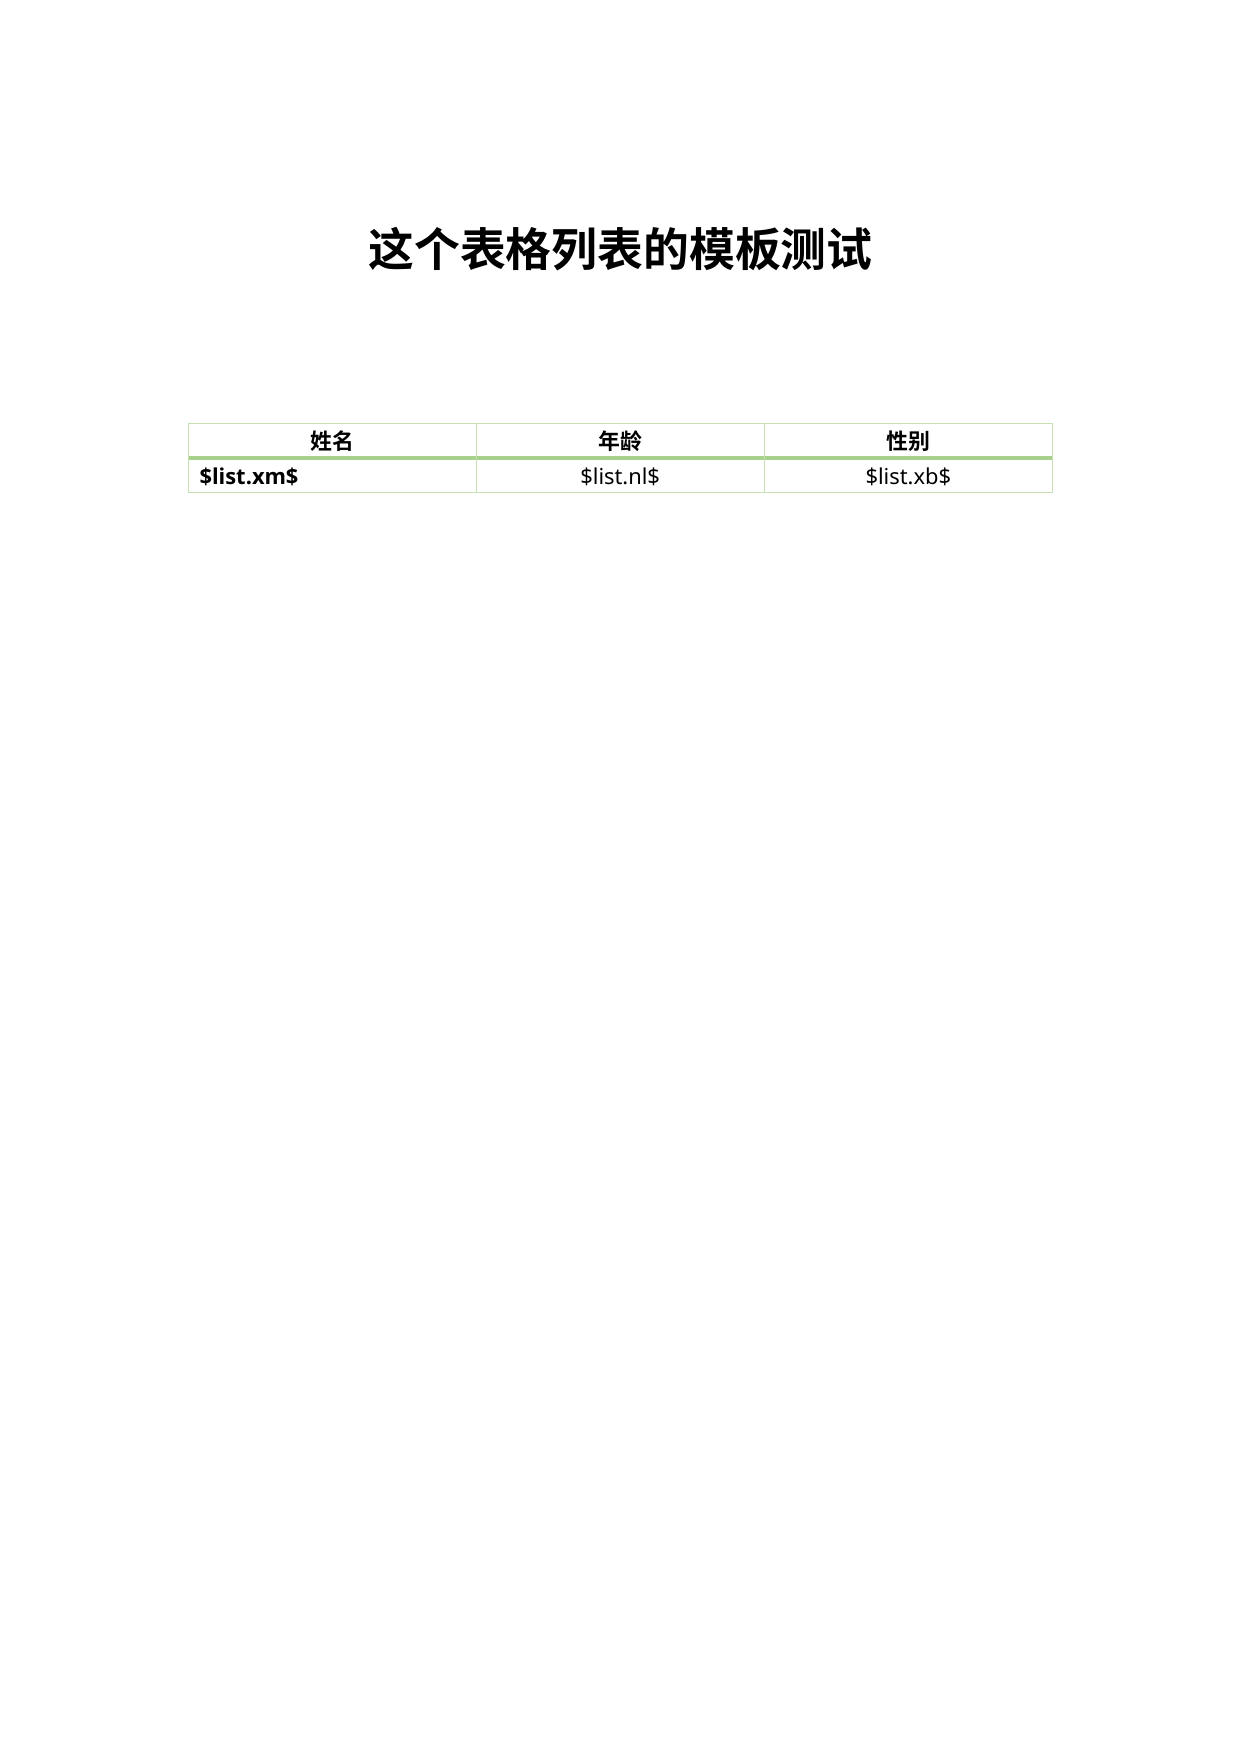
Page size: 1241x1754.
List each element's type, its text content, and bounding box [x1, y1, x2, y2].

table_cell $list.xm$ [189, 460, 476, 492]
subtitle 这个表格列表的模板测试 [187, 197, 1053, 295]
table_cell $list.nl$ [477, 460, 764, 492]
table_header 年龄 [477, 424, 764, 456]
table_header 姓名 [189, 424, 476, 456]
table_cell $list.xb$ [765, 460, 1052, 492]
table_header 性别 [765, 424, 1052, 456]
